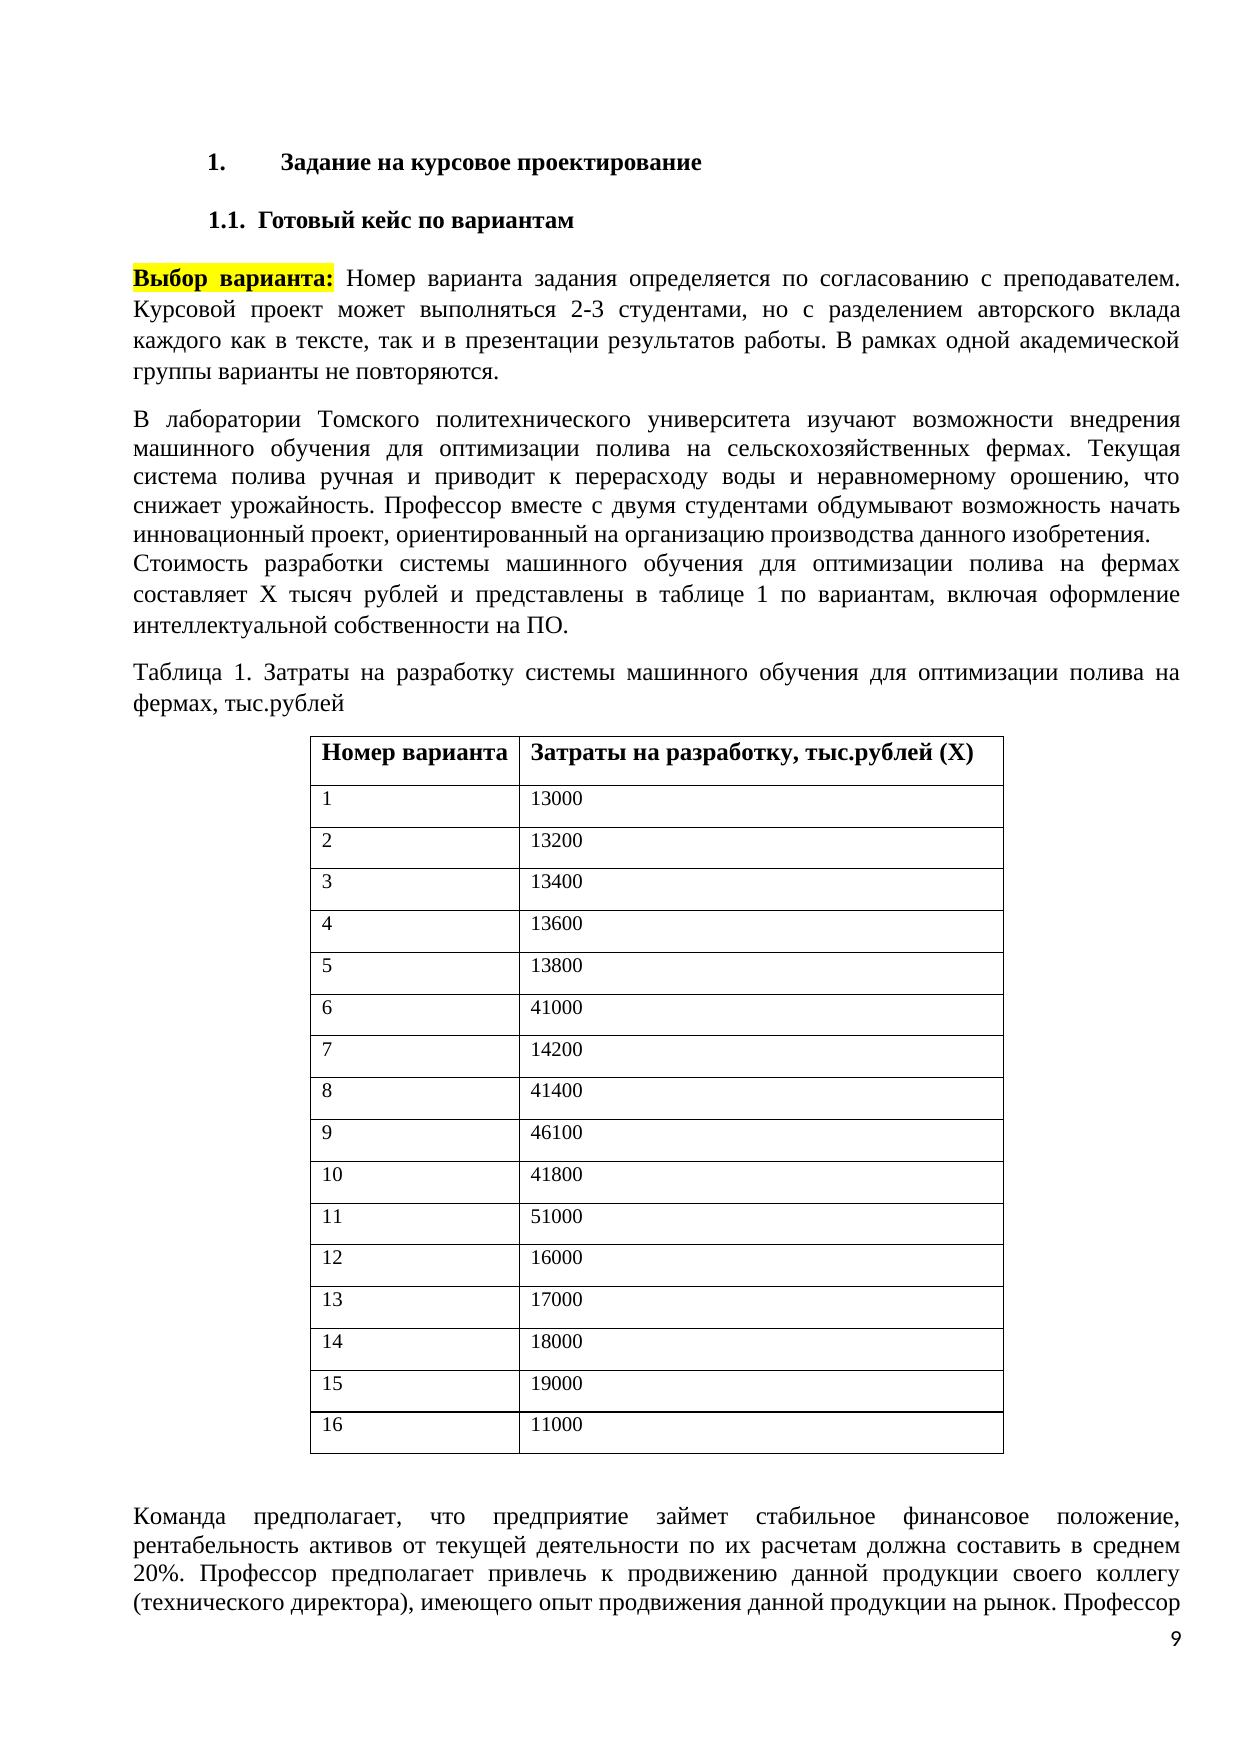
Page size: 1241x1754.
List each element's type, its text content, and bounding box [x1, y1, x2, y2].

table_cell 14 [311, 1329, 519, 1369]
table_cell 41000 [520, 995, 1003, 1035]
table_cell 51000 [520, 1204, 1003, 1244]
table_cell 16 [311, 1413, 519, 1453]
table_cell 3 [311, 869, 519, 910]
table_cell 5 [311, 953, 519, 994]
table_cell 15 [311, 1371, 519, 1411]
table_cell 13200 [520, 828, 1003, 868]
text Таблица 1. Затраты на разработку системы машинного обучения для оптимизации полива на фермах, тыс.рублей [133, 657, 1181, 717]
table_cell 13 [311, 1287, 519, 1328]
table_cell 7 [311, 1036, 519, 1077]
table_cell 41400 [520, 1078, 1003, 1119]
table_cell 17000 [520, 1287, 1003, 1328]
table_cell 13400 [520, 869, 1003, 910]
table_cell 4 [311, 911, 519, 952]
table_cell 12 [311, 1245, 519, 1286]
table_cell 2 [311, 828, 519, 868]
table_cell 1 [311, 786, 519, 827]
table_cell 13000 [520, 786, 1003, 827]
table_cell 18000 [520, 1329, 1003, 1369]
table_cell 13600 [520, 911, 1003, 952]
table_cell 41800 [520, 1162, 1003, 1202]
table_cell 19000 [520, 1371, 1003, 1411]
subtitle Задание на курсовое проектирование [207, 147, 1181, 176]
text В лаборатории Томского политехнического университета изучают возможности внедрения машинного обучения для оптимизации полива на сельскохозяйственных фермах. Текущая система полива ручная и приводит к перерасходу воды и неравномерному орошению, что снижает урожайность. Профессор вместе с двумя студентами обдумывают возможность начать инновационный проект, ориентированный на организацию производства данного изобретения. [133, 404, 1181, 548]
table_cell 11000 [520, 1413, 1003, 1453]
table_cell 10 [311, 1162, 519, 1202]
table_cell 16000 [520, 1245, 1003, 1286]
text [133, 1501, 1181, 1616]
table_cell 14200 [520, 1036, 1003, 1077]
table_header Номер варианта [311, 737, 519, 785]
table_cell 9 [311, 1120, 519, 1161]
text Выбор варианта: Номер варианта задания определяется по согласованию с преподавателем. Курсовой проект может выполняться 2-3 студентами, но с разделением авторского вклада каждого как в тексте, так и в презентации результатов работы. В рамках одной академической группы варианты не повторяются. [133, 263, 1181, 385]
text Стоимость разработки системы машинного обучения для оптимизации полива на фермах составляет X тысяч рублей и представлены в таблице 1 по вариантам, включая оформление интеллектуальной собственности на ПО. [133, 548, 1181, 638]
table_cell 6 [311, 995, 519, 1035]
table_cell 13800 [520, 953, 1003, 994]
table_header Затраты на разработку, тыс.рублей (Х) [520, 737, 1003, 785]
table_cell 8 [311, 1078, 519, 1119]
subtitle 1.1. Готовый кейс по вариантам [208, 205, 1181, 234]
table_cell 46100 [520, 1120, 1003, 1161]
table_cell 11 [311, 1204, 519, 1244]
